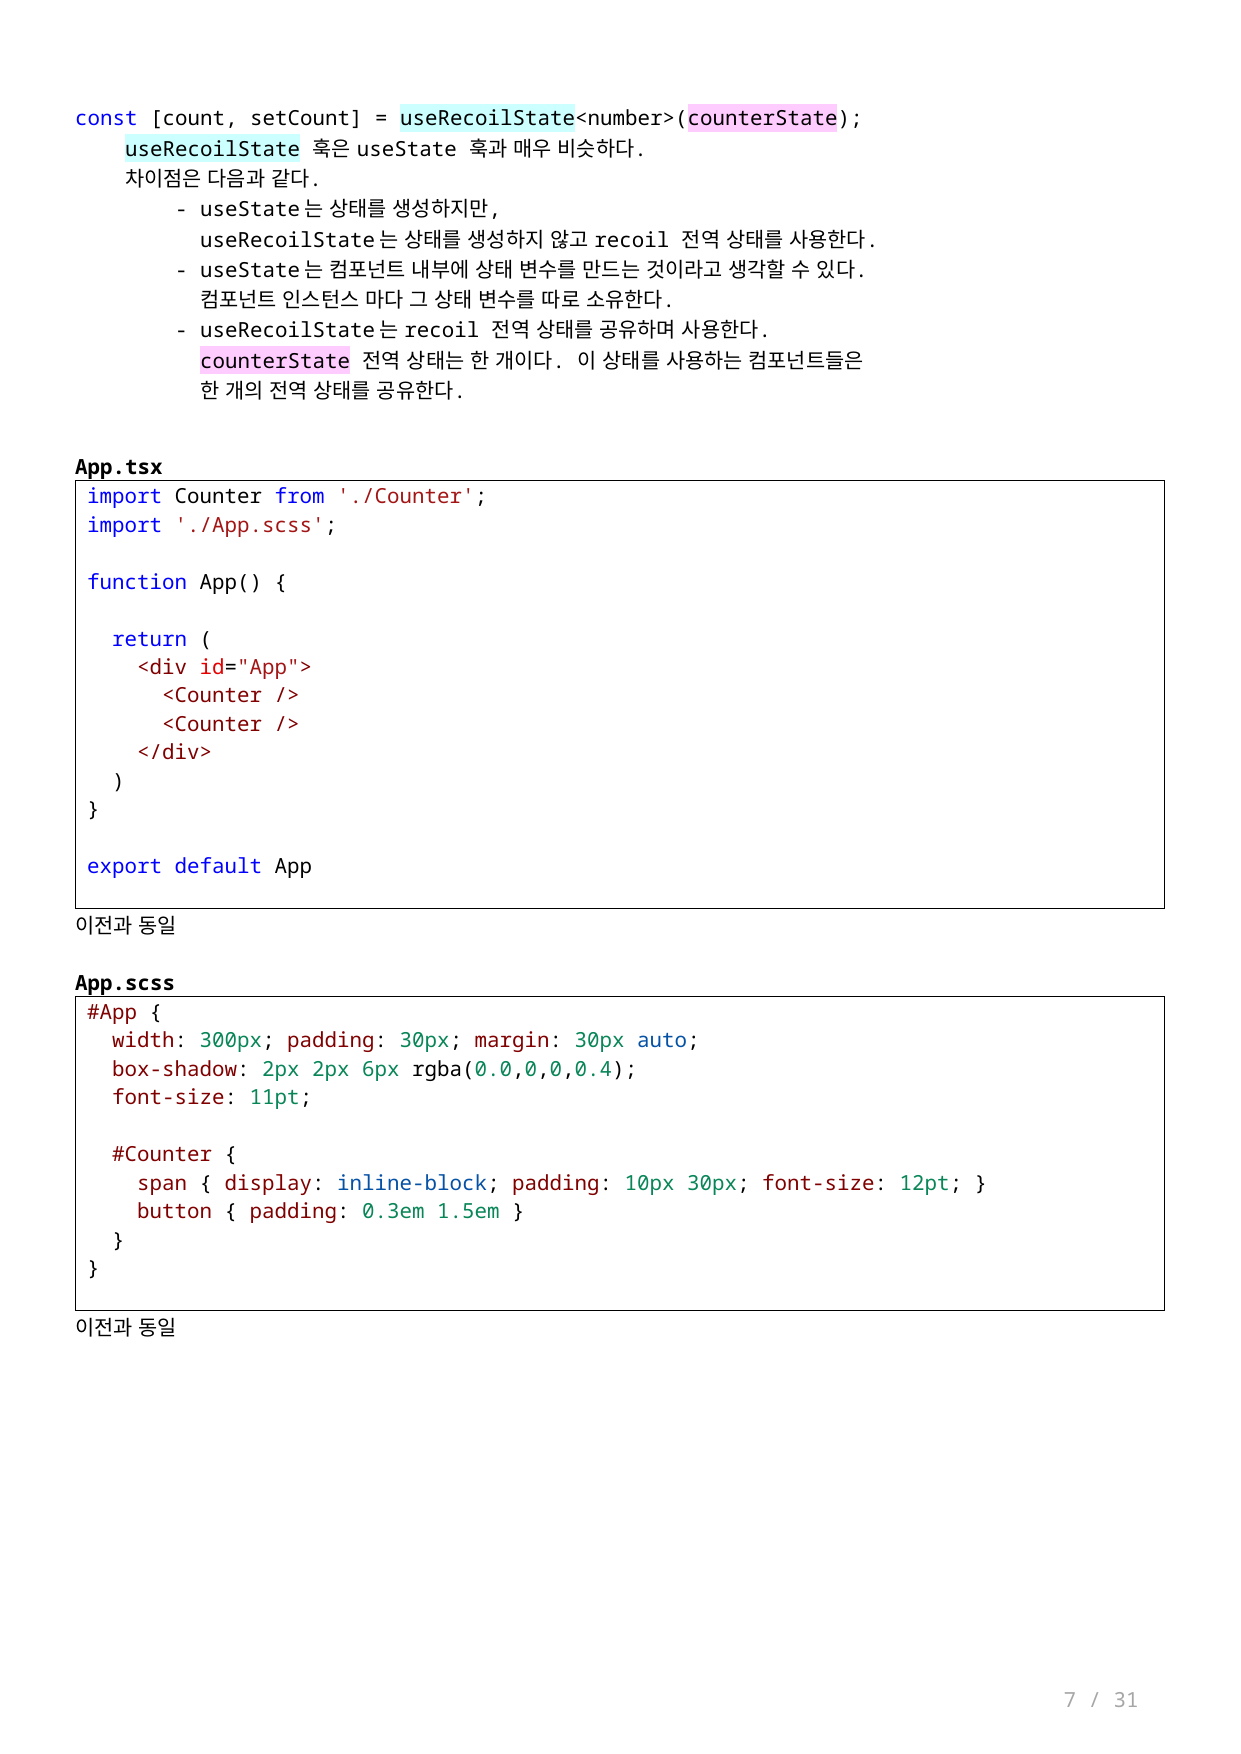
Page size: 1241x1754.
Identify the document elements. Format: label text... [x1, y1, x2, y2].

text - useState는 상태를 생성하지만, [75, 192, 1165, 223]
text useRecoilState는 상태를 생성하지 않고 recoil 전역 상태를 사용한다. [75, 223, 1165, 253]
text 컴포넌트 인스턴스 마다 그 상태 변수를 따로 소유한다. [75, 283, 1165, 314]
text 이전과 동일 [75, 909, 1165, 939]
text 한 개의 전역 상태를 공유한다. [75, 374, 1165, 405]
table_header #App { width: 300px; padding: 30px; margin: 30px auto; box-shadow: 2px 2px 6px rgba(0.0,0,0,0.4); font-size: 11pt; #Counter { span { display: inline-block; padding: 10px 30px; font-size: 12pt; } button { padding: 0.3em 1.5em } } } [76, 997, 1164, 1310]
table_header import Counter from './Counter'; import './App.scss'; function App() { return ( <div id="App"> <Counter /> <Counter /> </div> ) } export default App [76, 481, 1164, 908]
text useRecoilState 훅은 useState 훅과 매우 비슷하다. [75, 132, 1165, 162]
text const [count, setCount] = useRecoilState<number>(counterState); [75, 103, 1165, 132]
subtitle App.tsx [75, 452, 1165, 480]
text - useRecoilState는 recoil 전역 상태를 공유하며 사용한다. [75, 314, 1165, 344]
subtitle App.scss [75, 968, 1165, 996]
text 차이점은 다음과 같다. [75, 162, 1165, 192]
text 이전과 동일 [75, 1311, 1165, 1341]
text - useState는 컴포넌트 내부에 상태 변수를 만드는 것이라고 생각할 수 있다. [75, 253, 1165, 283]
text counterState 전역 상태는 한 개이다. 이 상태를 사용하는 컴포넌트들은 [75, 344, 1165, 374]
